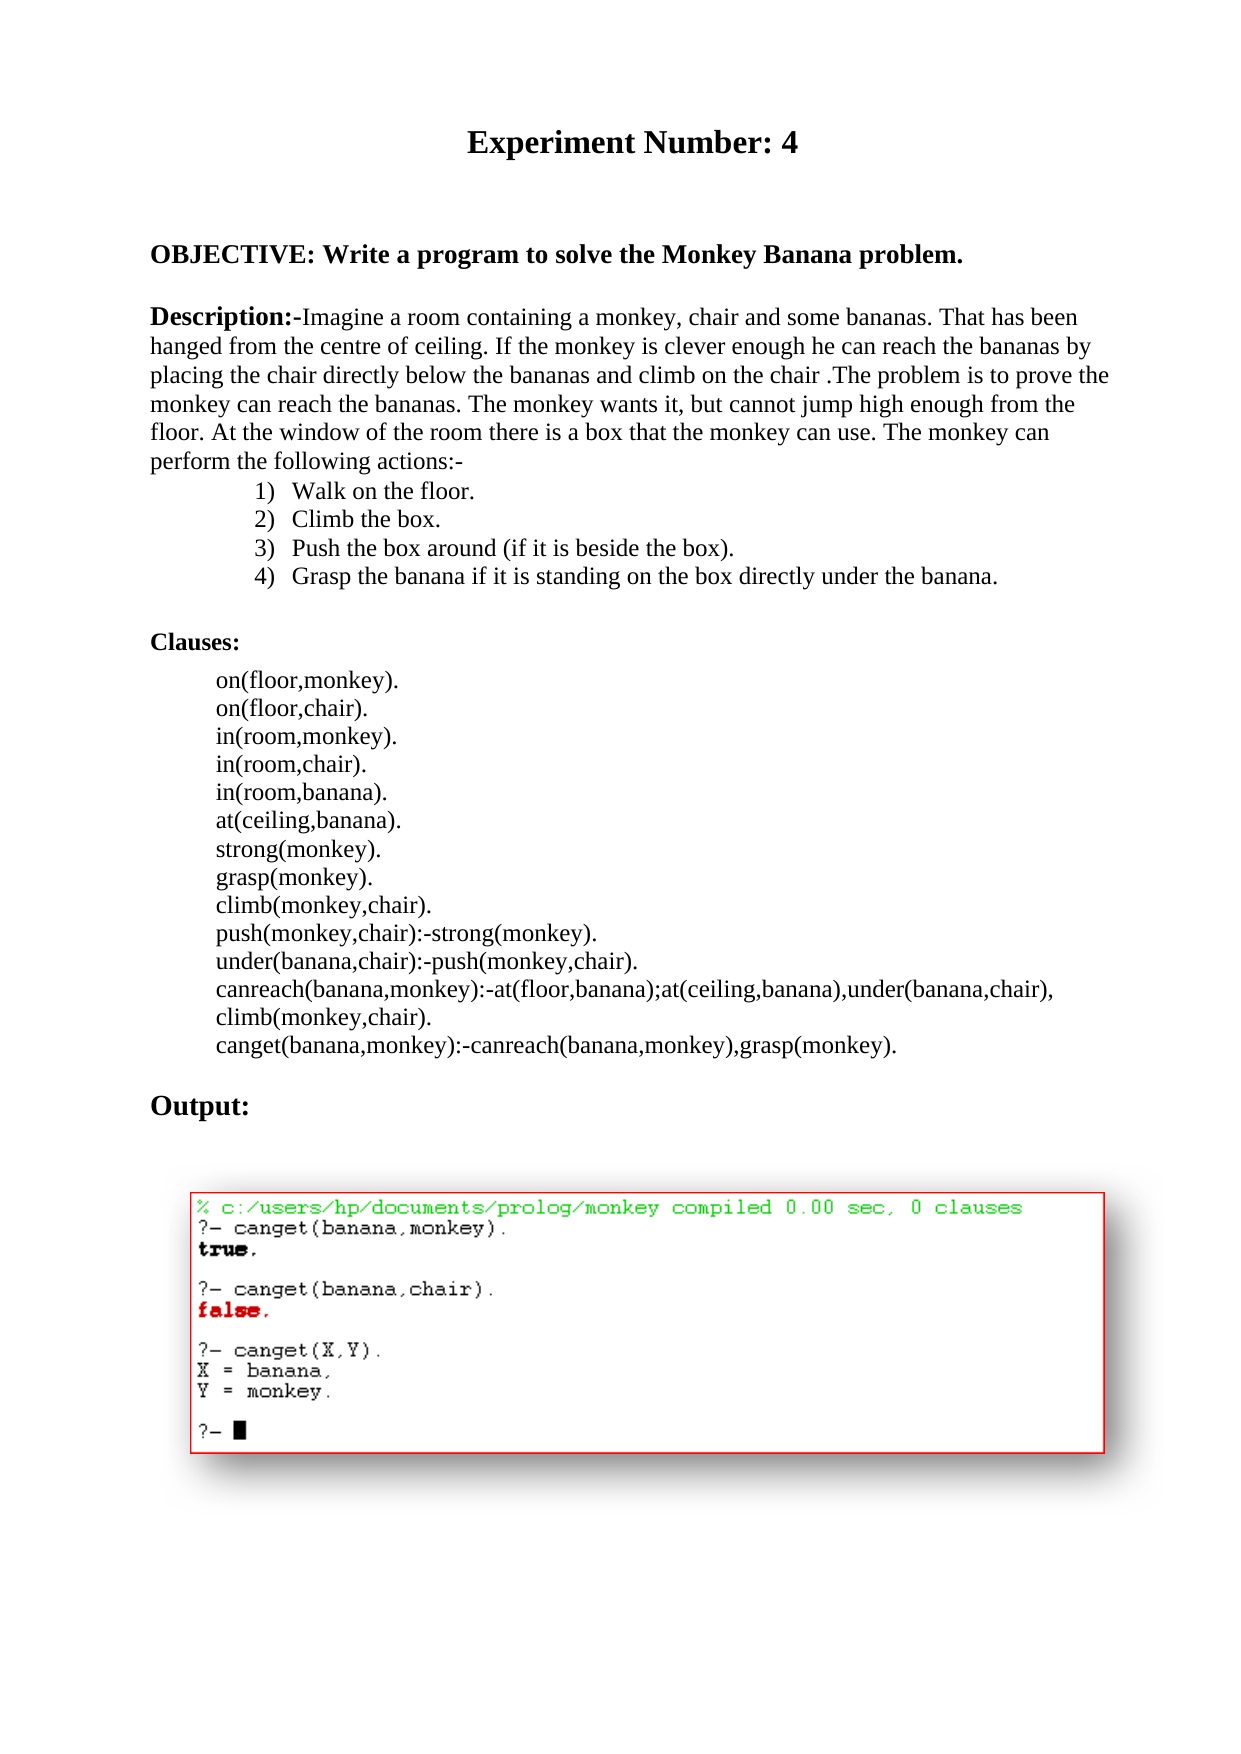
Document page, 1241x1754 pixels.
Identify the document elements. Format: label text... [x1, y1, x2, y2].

list Push the box around (if it is beside the box). [254, 533, 1116, 562]
text Clauses: [150, 627, 1116, 656]
text on(floor,monkey). [206, 666, 1116, 694]
text push(monkey,chair):-strong(monkey). [206, 919, 1116, 947]
list Climb the box. [254, 504, 1116, 533]
text canreach(banana,monkey):-at(floor,banana);at(ceiling,banana),under(banana,chair), [206, 975, 1116, 1003]
text strong(monkey). [206, 834, 1116, 863]
text OBJECTIVE: Write a program to solve the Monkey Banana problem. [150, 238, 1116, 269]
text under(banana,chair):-push(monkey,chair). [206, 947, 1116, 975]
text Description:-Imagine a room containing a monkey, chair and some bananas. That has been hanged from the centre of ceiling. If the monkey is clever enough he can reach the bananas by placing the chair directly below the bananas and climb on the chair .The problem is to prove the monkey can reach the bananas. The monkey wants it, but cannot jump high enough from the floor. At the window of the room there is a box that the monkey can use. The monkey can perform the following actions:- [150, 300, 1116, 475]
list Walk on the floor. [254, 476, 1116, 504]
text in(room,banana). [206, 778, 1116, 806]
text in(room,chair). [206, 750, 1116, 778]
text canget(banana,monkey):-canreach(banana,monkey),grasp(monkey). [206, 1031, 1116, 1059]
text on(floor,chair). [206, 694, 1116, 722]
text in(room,monkey). [206, 722, 1116, 750]
text at(ceiling,banana). [206, 806, 1116, 834]
text Experiment Number: 4 [150, 123, 1115, 161]
picture [190, 1192, 1105, 1454]
text climb(monkey,chair). [206, 891, 1116, 919]
list Grasp the banana if it is standing on the box directly under the banana. [254, 562, 1116, 590]
text Output: [150, 1088, 1116, 1122]
text climb(monkey,chair). [206, 1003, 1116, 1031]
text grasp(monkey). [206, 863, 1116, 891]
